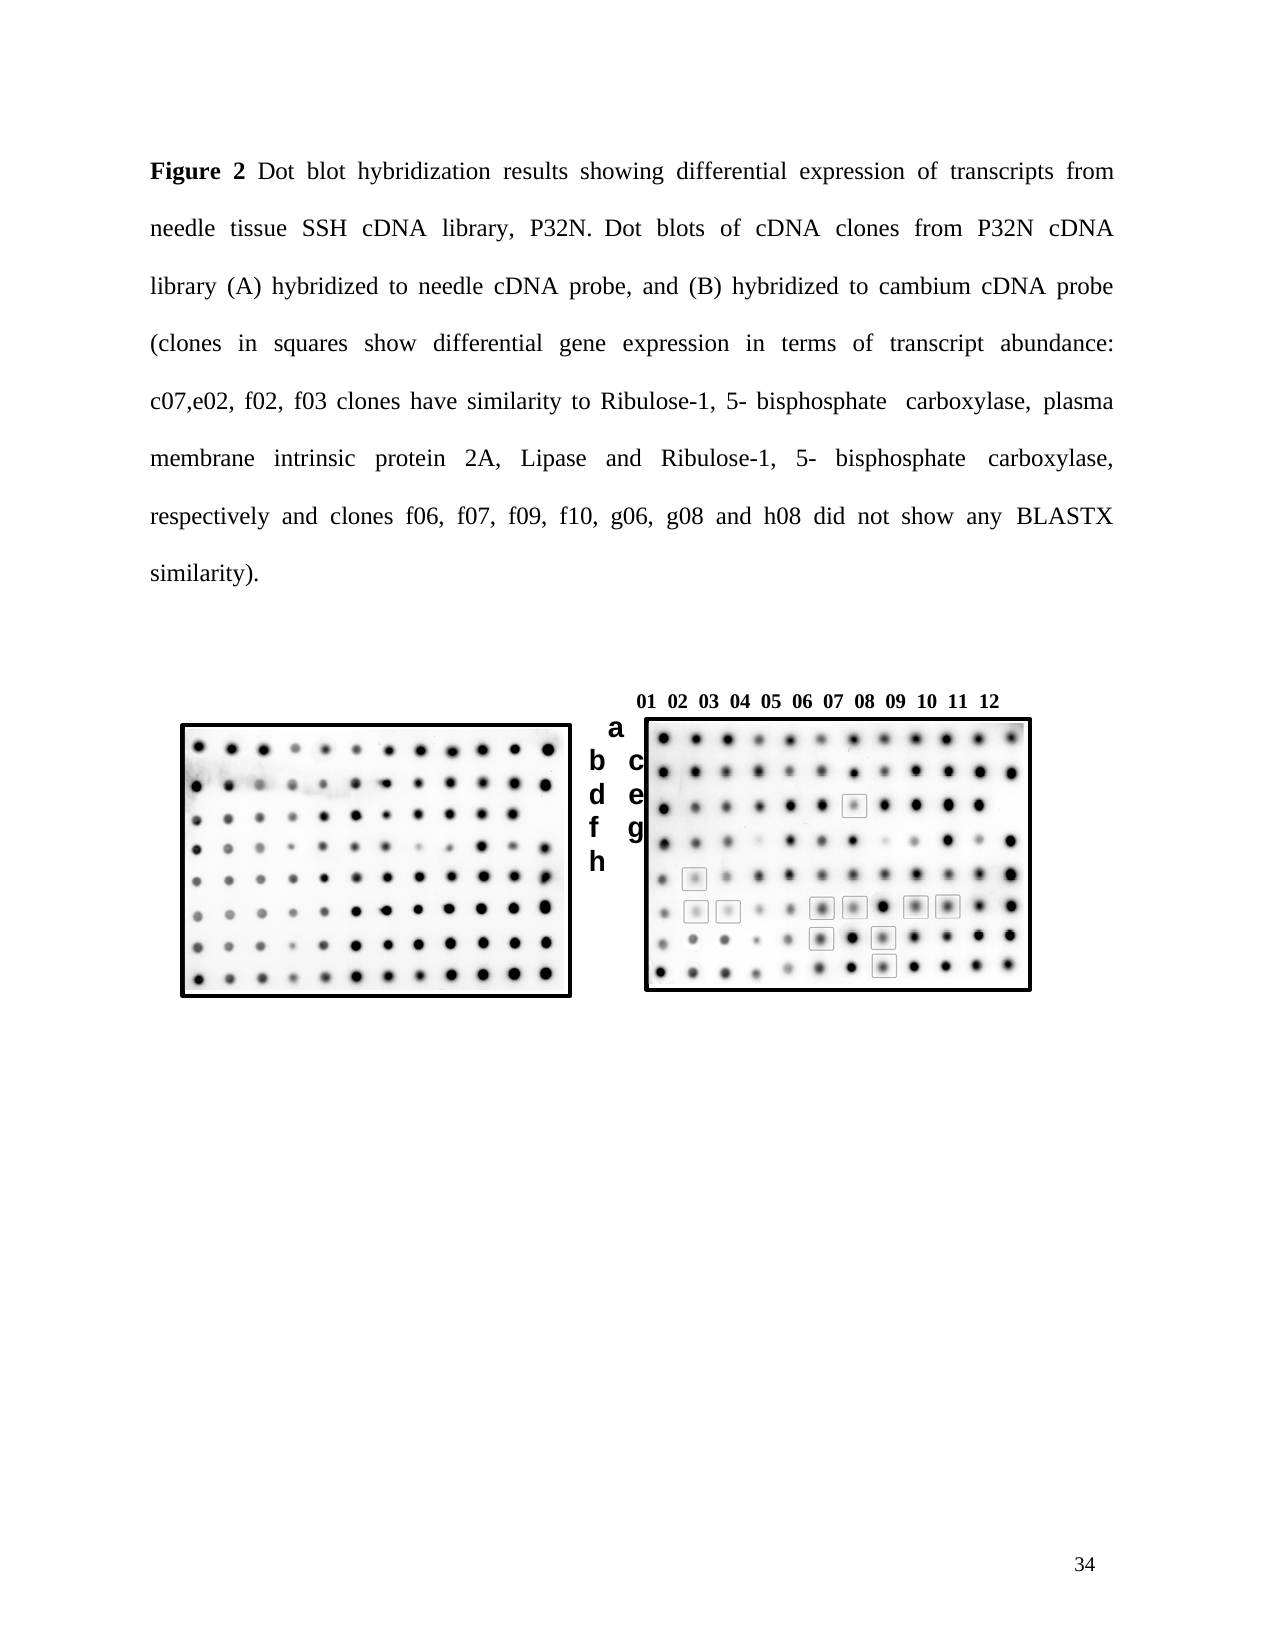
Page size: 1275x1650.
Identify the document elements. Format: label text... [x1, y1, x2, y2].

picture [184, 729, 564, 990]
subtitle a [150, 713, 1081, 743]
picture [648, 723, 1024, 984]
text Figure 2 Dot blot hybridization results showing differential expression of transcripts from needle tissue SSH cDNA library, P32N. Dot blots of cDNA clones from P32N cDNA library (A) hybridized to needle cDNA probe, and (B) hybridized to cambium cDNA probe (clones in squares show differential gene expression in terms of transcript abundance: c07,e02, f02, f03 clones have similarity to Ribulose-1, 5- bisphosphate carboxylase, plasma membrane intrinsic protein 2A, Lipase and Ribulose-1, 5- bisphosphate carboxylase, respectively and clones f06, f07, f09, f10, g06, g08 and h08 did not show any BLASTX similarity). [150, 156, 1114, 587]
text 01 02 03 04 05 06 07 08 09 10 11 12 [636, 692, 1125, 713]
text b c d e f g h [589, 743, 644, 877]
